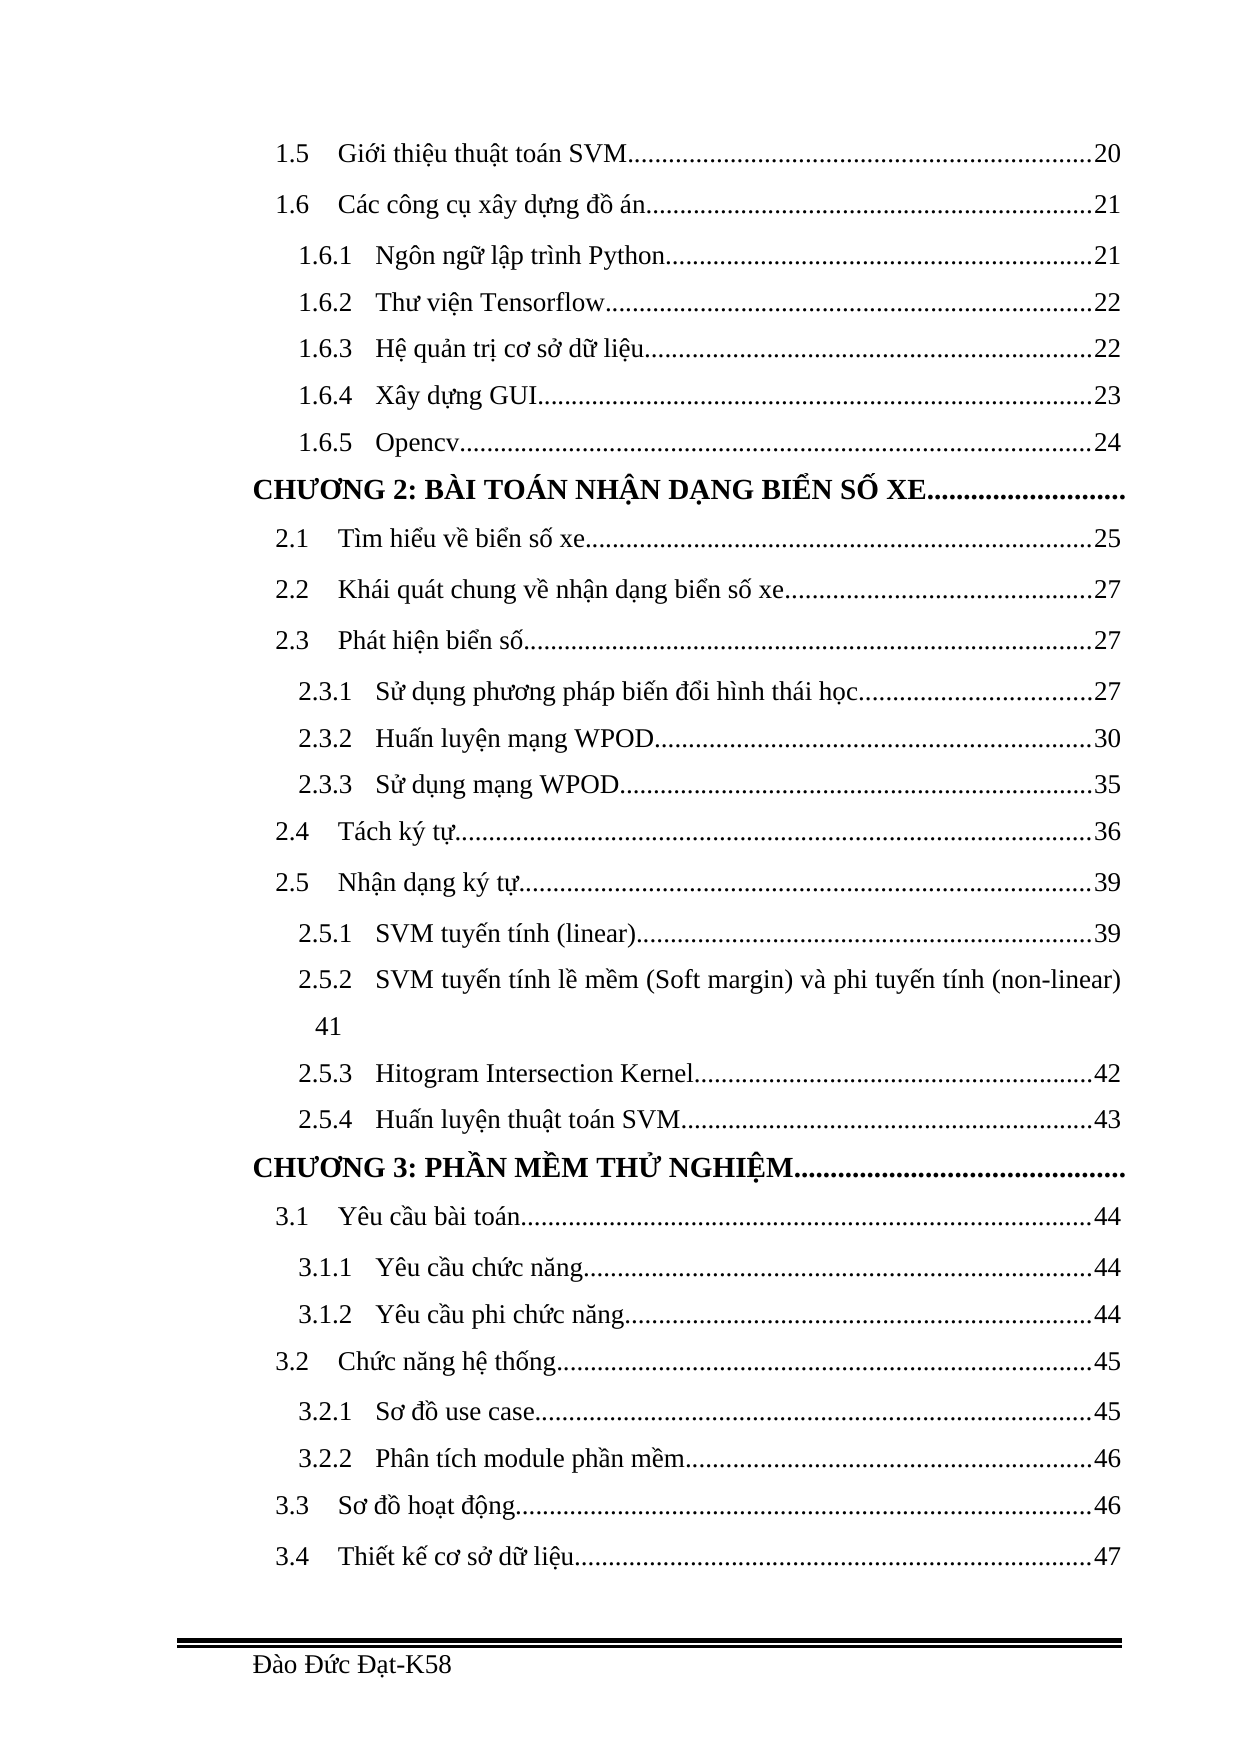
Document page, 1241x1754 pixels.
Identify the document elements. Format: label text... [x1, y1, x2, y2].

text 1.6.1 Ngôn ngữ lập trình Python 21 [223, 239, 1122, 270]
text 3.3 Sơ đồ hoạt động 46 [200, 1489, 1122, 1520]
text 3.1.1 Yêu cầu chức năng 44 [223, 1251, 1122, 1282]
text 2.3.1 Sử dụng phương pháp biến đổi hình thái học 27 [223, 675, 1122, 706]
text 1.6 Các công cụ xây dựng đồ án 21 [200, 188, 1122, 219]
text CHƯƠNG 3: PHẦN MỀM THỬ NGHIỆM 44 [177, 1150, 1122, 1184]
text CHƯƠNG 2: BÀI TOÁN NHẬN DẠNG BIỂN SỐ XE 25 [177, 472, 1122, 506]
text 3.1 Yêu cầu bài toán 44 [200, 1200, 1122, 1232]
text 2.2 Khái quát chung về nhận dạng biển số xe 27 [200, 573, 1122, 604]
text 2.5.1 SVM tuyến tính (linear) 39 [223, 917, 1122, 948]
text 2.5 Nhận dạng ký tự 39 [200, 866, 1122, 897]
text 1.6.5 Opencv 24 [223, 426, 1122, 457]
text 2.1 Tìm hiểu về biển số xe 25 [200, 523, 1122, 554]
text 2.3.3 Sử dụng mạng WPOD 35 [223, 768, 1122, 799]
text 3.2.2 Phân tích module phần mềm 46 [223, 1442, 1122, 1473]
text 2.3 Phát hiện biển số 27 [200, 624, 1122, 655]
text 1.6.4 Xây dựng GUI 23 [223, 379, 1122, 410]
text 1.5 Giới thiệu thuật toán SVM 20 [200, 137, 1122, 168]
text 3.1.2 Yêu cầu phi chức năng 44 [223, 1298, 1122, 1329]
text 2.4 Tách ký tự 36 [200, 815, 1122, 846]
text 3.4 Thiết kế cơ sở dữ liệu 47 [200, 1539, 1122, 1571]
text 2.5.4 Huấn luyện thuật toán SVM 43 [223, 1103, 1122, 1134]
text 3.2 Chức năng hệ thống 45 [200, 1344, 1122, 1376]
text 2.3.2 Huấn luyện mạng WPOD 30 [223, 722, 1122, 753]
text 1.6.3 Hệ quản trị cơ sở dữ liệu 22 [223, 332, 1122, 363]
text 2.5.2 SVM tuyến tính lề mềm (Soft margin) và phi tuyến tính (non-linear) 41 [223, 963, 1122, 1041]
text 2.5.3 Hitogram Intersection Kernel 42 [223, 1057, 1122, 1088]
text 1.6.2 Thư viện Tensorflow 22 [223, 286, 1122, 317]
text 3.2.1 Sơ đồ use case 45 [223, 1395, 1122, 1427]
